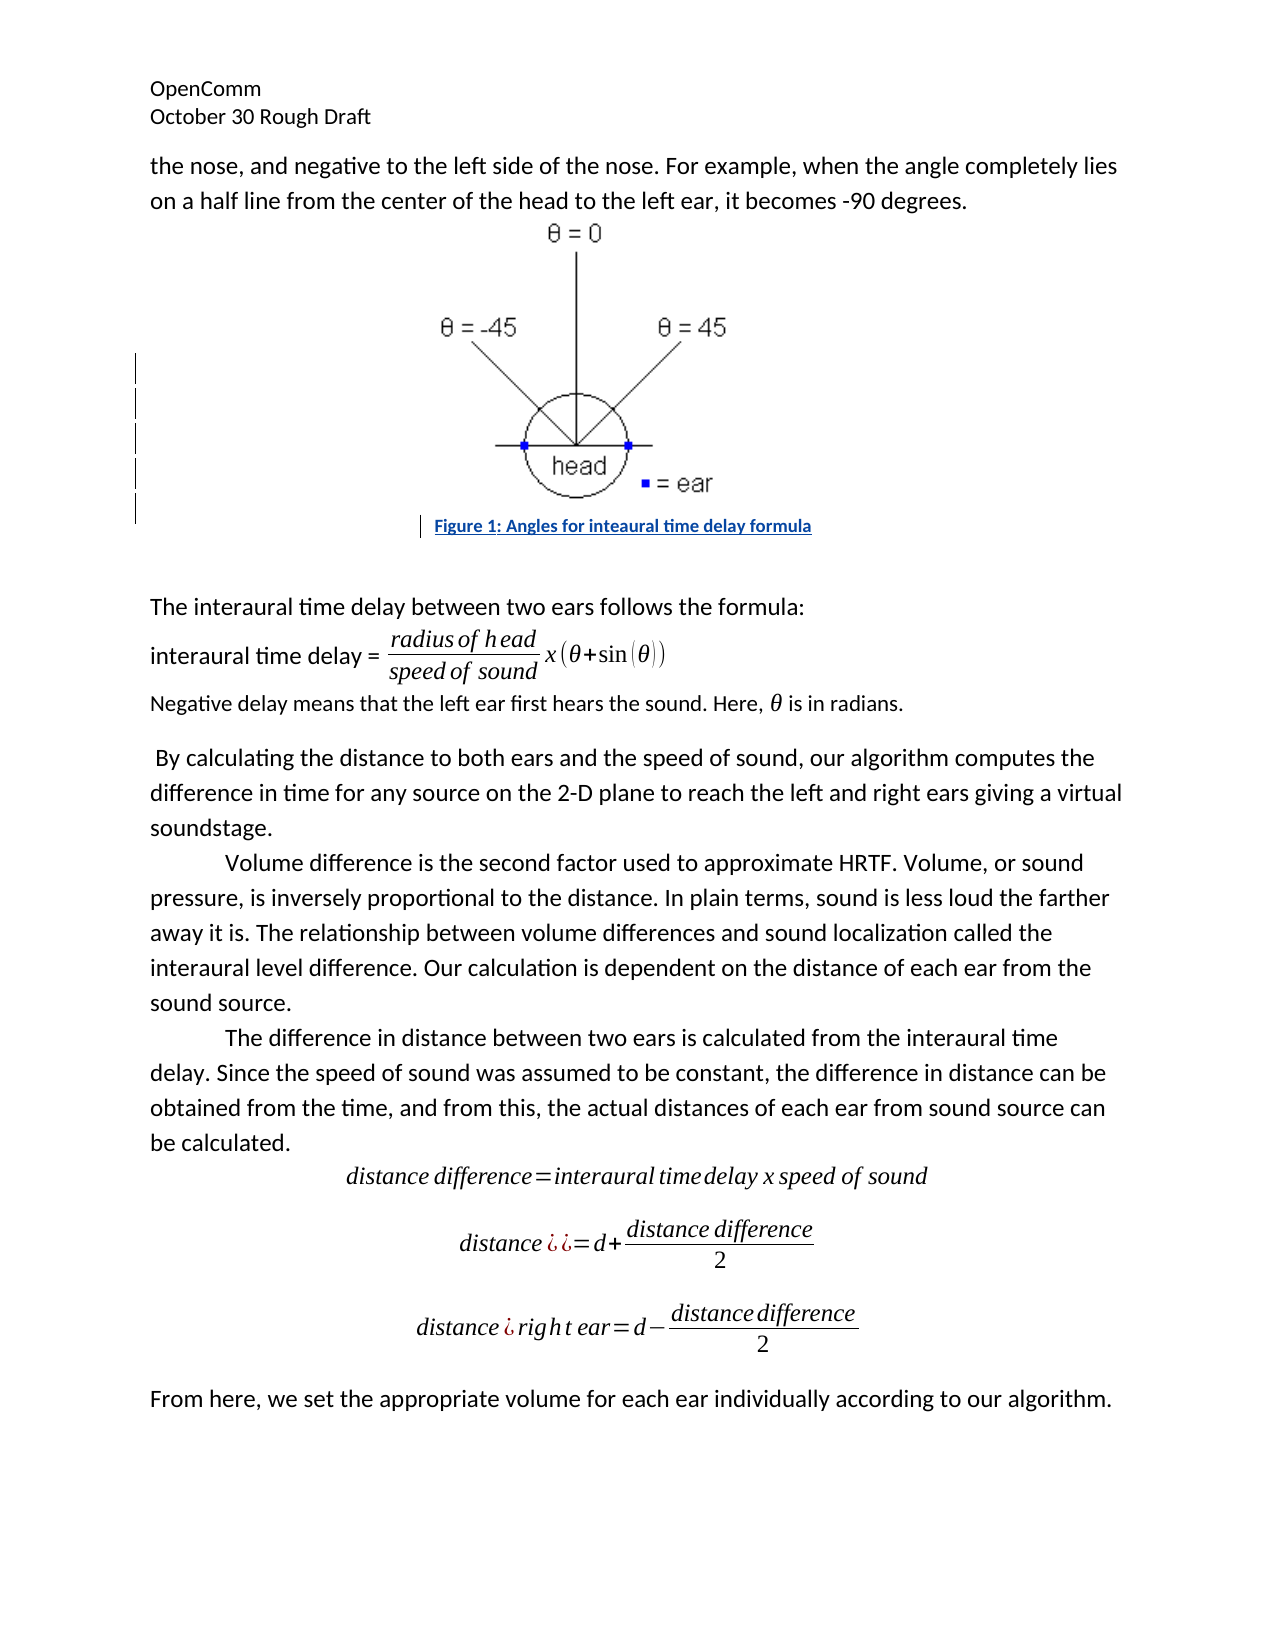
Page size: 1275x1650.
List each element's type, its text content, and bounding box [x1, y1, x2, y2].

text Volume difference is the second factor used to approximate HRTF. Volume, or sound pressure, is inversely proportional to the distance. In plain terms, sound is less loud the farther away it is. The relationship between volume differences and sound localization called the interaural level difference. Our calculation is dependent on the distance of each ear from the sound source. [150, 847, 1125, 1018]
text interaural time delay = [150, 626, 1125, 685]
text Negative delay means that the left ear first hears the sound. Here, is in radians. [150, 689, 1125, 717]
text The interaural time delay between two ears follows the formula: [150, 591, 1125, 622]
text The difference in distance between two ears is calculated from the interaural time delay. Since the speed of sound was assumed to be constant, the difference in distance can be obtained from the time, and from this, the actual distances of each ear from sound source can be calculated. [150, 1022, 1125, 1158]
text From here, we set the appropriate volume for each ear individually according to our algorithm. [150, 1383, 1125, 1414]
text By calculating the distance to both ears and the speed of sound, our algorithm computes the difference in time for any source on the 2-D plane to reach the left and right ears giving a virtual soundstage. [150, 742, 1125, 843]
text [150, 150, 1125, 216]
